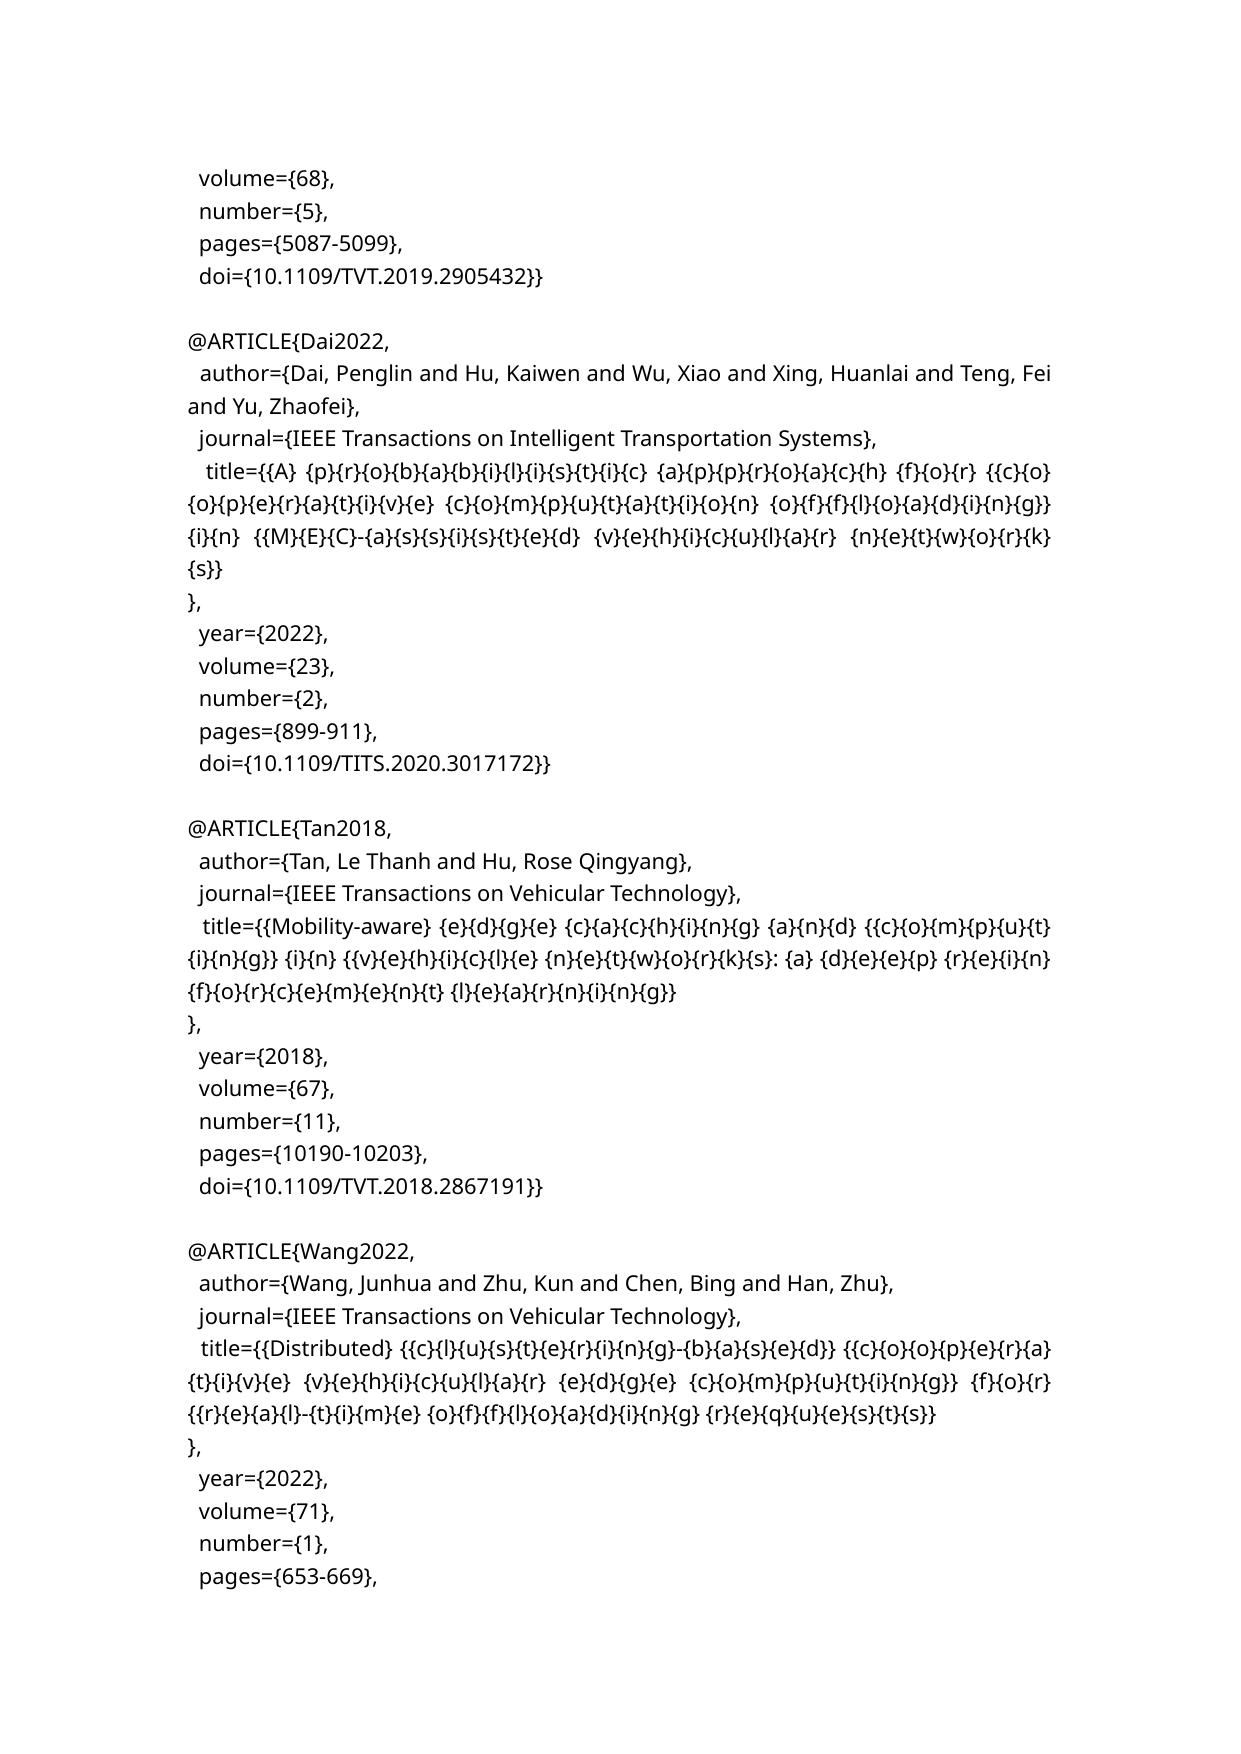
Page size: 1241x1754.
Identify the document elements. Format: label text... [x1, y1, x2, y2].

text volume={71}, [187, 1494, 1053, 1527]
text year={2022}, [187, 617, 1053, 649]
text pages={10190-10203}, [187, 1137, 1053, 1169]
text journal={IEEE Transactions on Intelligent Transportation Systems}, [187, 422, 1053, 454]
text volume={23}, [187, 649, 1053, 682]
text }, [187, 1007, 1053, 1039]
text year={2018}, [187, 1039, 1053, 1072]
text volume={67}, [187, 1072, 1053, 1104]
text @ARTICLE{Wang2022, [187, 1234, 1053, 1267]
text @ARTICLE{Dai2022, [187, 324, 1053, 357]
text doi={10.1109/TVT.2019.2905432}} [187, 259, 1053, 292]
text year={2022}, [187, 1462, 1053, 1494]
text title={{A} {p}{r}{o}{b}{a}{b}{i}{l}{i}{s}{t}{i}{c} {a}{p}{p}{r}{o}{a}{c}{h} {f}{o}{r} {{c}{o}{o}{p}{e}{r}{a}{t}{i}{v}{e} {c}{o}{m}{p}{u}{t}{a}{t}{i}{o}{n} {o}{f}{f}{l}{o}{a}{d}{i}{n}{g}} {i}{n} {{M}{E}{C}-{a}{s}{s}{i}{s}{t}{e}{d} {v}{e}{h}{i}{c}{u}{l}{a}{r} {n}{e}{t}{w}{o}{r}{k}{s}} [187, 454, 1053, 584]
text number={11}, [187, 1104, 1053, 1137]
text number={2}, [187, 682, 1053, 714]
text journal={IEEE Transactions on Vehicular Technology}, [187, 877, 1053, 909]
text journal={IEEE Transactions on Vehicular Technology}, [187, 1299, 1053, 1332]
text }, [187, 584, 1053, 617]
text number={5}, [187, 194, 1053, 227]
text @ARTICLE{Tan2018, [187, 812, 1053, 844]
text pages={653-669}, [187, 1559, 1053, 1592]
text }, [187, 1429, 1053, 1462]
text number={1}, [187, 1527, 1053, 1559]
text author={Tan, Le Thanh and Hu, Rose Qingyang}, [187, 844, 1053, 877]
text author={Dai, Penglin and Hu, Kaiwen and Wu, Xiao and Xing, Huanlai and Teng, Fei and Yu, Zhaofei}, [187, 357, 1053, 422]
text author={Wang, Junhua and Zhu, Kun and Chen, Bing and Han, Zhu}, [187, 1267, 1053, 1299]
text title={{Distributed} {{c}{l}{u}{s}{t}{e}{r}{i}{n}{g}-{b}{a}{s}{e}{d}} {{c}{o}{o}{p}{e}{r}{a}{t}{i}{v}{e} {v}{e}{h}{i}{c}{u}{l}{a}{r} {e}{d}{g}{e} {c}{o}{m}{p}{u}{t}{i}{n}{g}} {f}{o}{r} {{r}{e}{a}{l}-{t}{i}{m}{e} {o}{f}{f}{l}{o}{a}{d}{i}{n}{g} {r}{e}{q}{u}{e}{s}{t}{s}} [187, 1332, 1053, 1429]
text doi={10.1109/TVT.2018.2867191}} [187, 1169, 1053, 1202]
text pages={5087-5099}, [187, 227, 1053, 259]
text doi={10.1109/TITS.2020.3017172}} [187, 747, 1053, 779]
text volume={68}, [187, 162, 1053, 194]
text title={{Mobility-aware} {e}{d}{g}{e} {c}{a}{c}{h}{i}{n}{g} {a}{n}{d} {{c}{o}{m}{p}{u}{t}{i}{n}{g}} {i}{n} {{v}{e}{h}{i}{c}{l}{e} {n}{e}{t}{w}{o}{r}{k}{s}: {a} {d}{e}{e}{p} {r}{e}{i}{n}{f}{o}{r}{c}{e}{m}{e}{n}{t} {l}{e}{a}{r}{n}{i}{n}{g}} [187, 909, 1053, 1007]
text pages={899-911}, [187, 714, 1053, 747]
